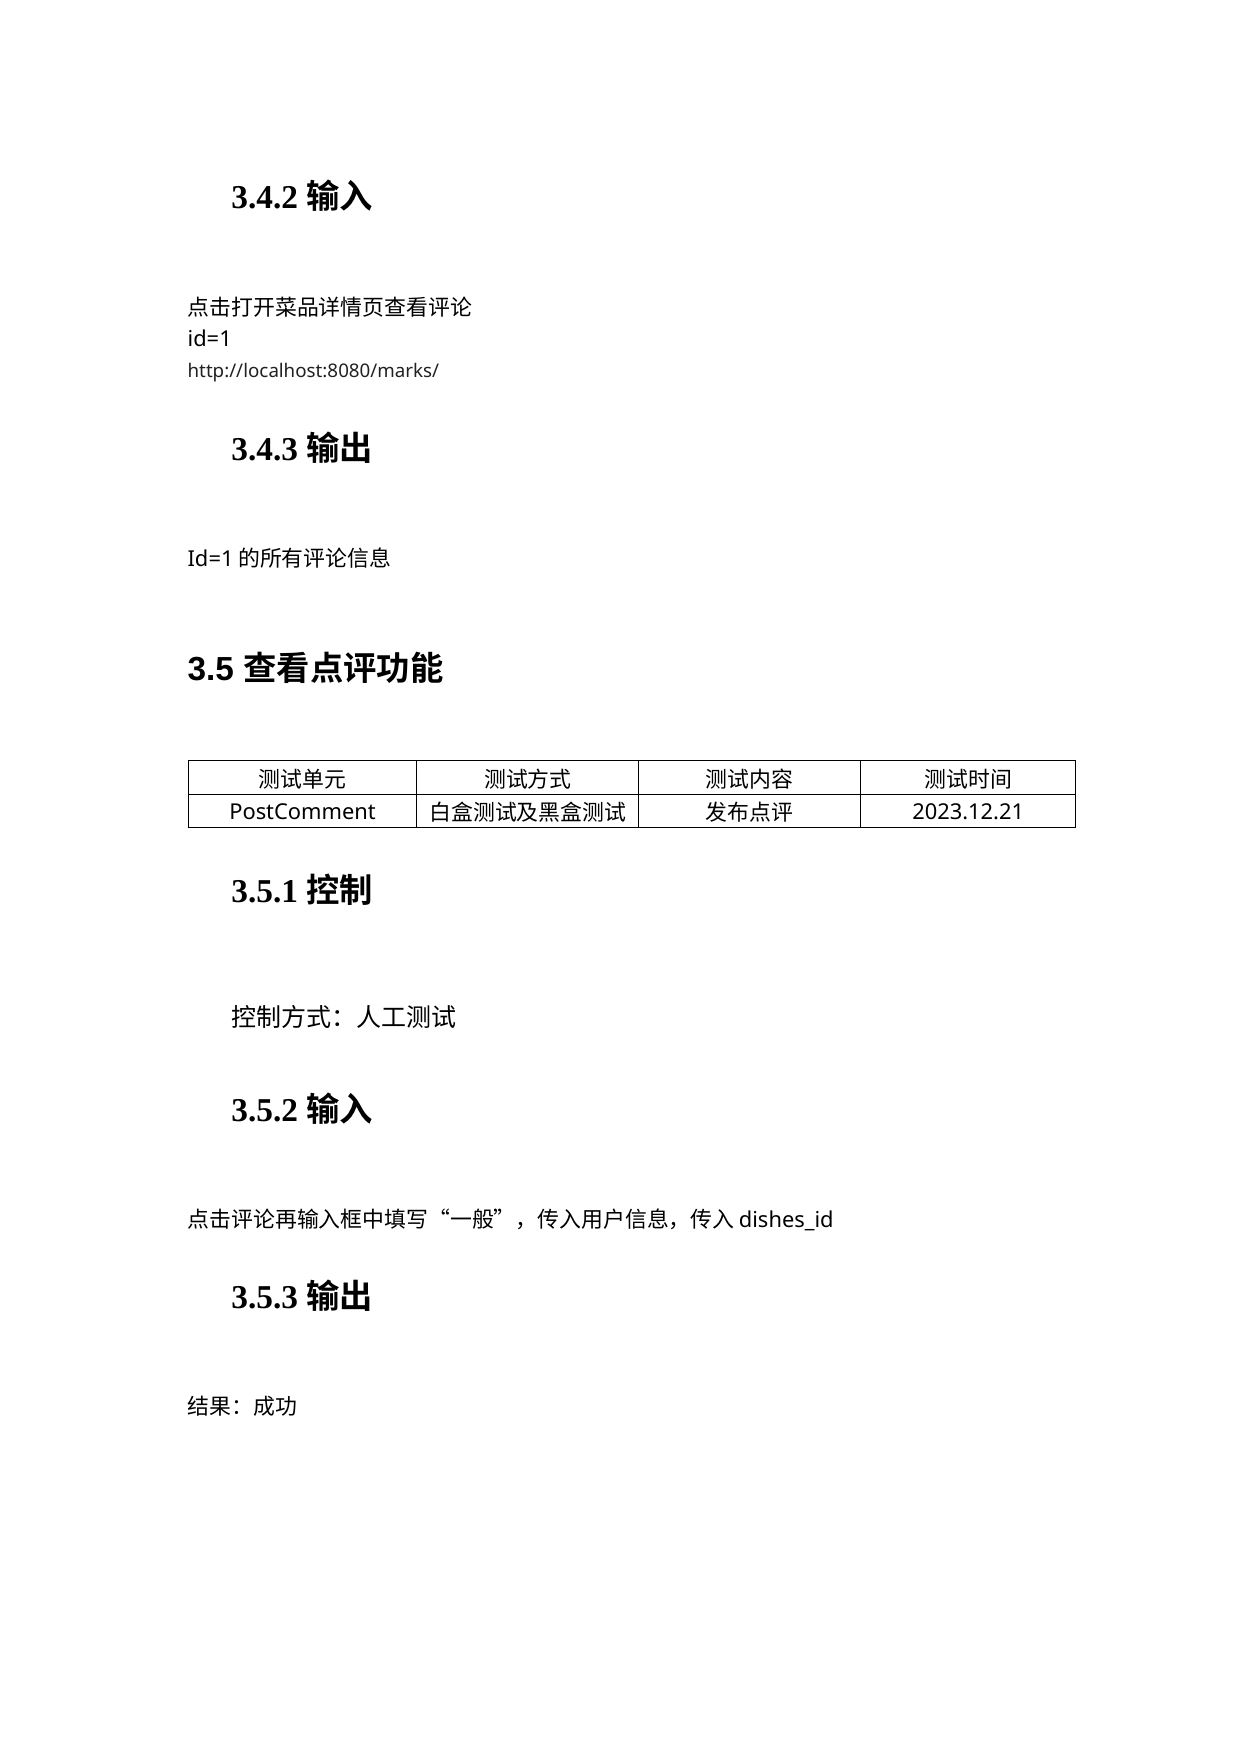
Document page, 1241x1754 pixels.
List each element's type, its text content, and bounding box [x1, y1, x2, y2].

text Id=1的所有评论信息 [187, 541, 1053, 573]
text http://localhost:8080/marks/ [187, 354, 1053, 387]
table_cell 白盒测试及黑盒测试 [417, 795, 638, 827]
subtitle 3.4.2 输入 [187, 162, 1053, 227]
text 结果：成功 [187, 1389, 1053, 1421]
text 点击打开菜品详情页查看评论 [187, 289, 1053, 322]
text 3.5.1 控制 [187, 855, 1053, 920]
table_cell PostComment [189, 795, 416, 827]
text id=1 [187, 322, 1053, 354]
text 点击评论再输入框中填写“一般”，传入用户信息，传入dishes_id [187, 1202, 1053, 1234]
table_header 测试内容 [639, 761, 860, 794]
table_cell 2023.12.21 [861, 795, 1075, 827]
table_header 测试时间 [861, 761, 1075, 794]
text 3.5 查看点评功能 [187, 633, 1053, 698]
subtitle 3.4.3 输出 [187, 414, 1053, 479]
table_header 测试单元 [189, 761, 416, 794]
subtitle 3.5.2 输入 [187, 1075, 1053, 1140]
subtitle 3.5.3 输出 [187, 1261, 1053, 1326]
table_cell 发布点评 [639, 795, 860, 827]
text 控制方式：人工测试 [187, 983, 1053, 1048]
table_header 测试方式 [417, 761, 638, 794]
